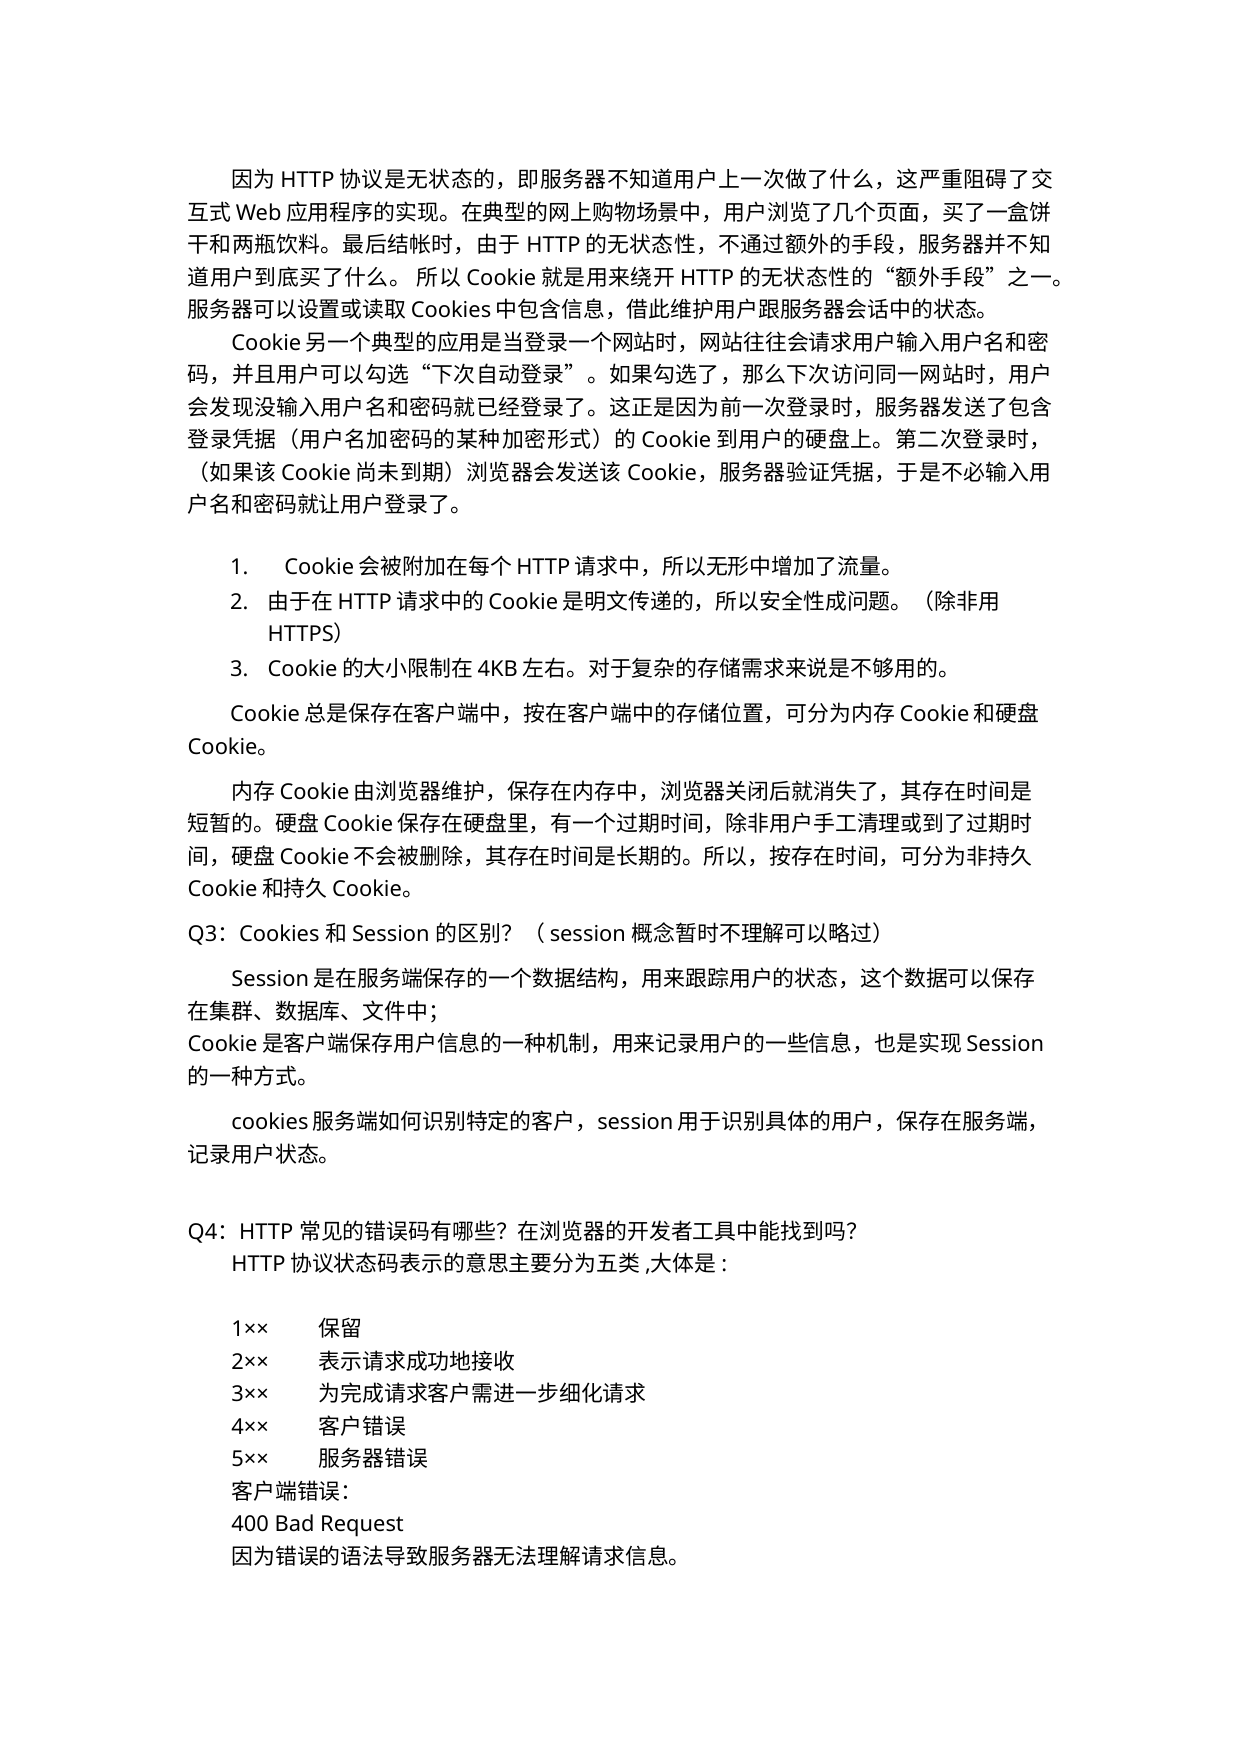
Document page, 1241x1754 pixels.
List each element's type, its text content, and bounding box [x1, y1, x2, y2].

list 由于在HTTP请求中的Cookie是明文传递的，所以安全性成问题。（除非用HTTPS） [230, 584, 1053, 649]
text Session是在服务端保存的一个数据结构，用来跟踪用户的状态，这个数据可以保存在集群、数据库、文件中； Cookie是客户端保存用户信息的一种机制，用来记录用户的一些信息，也是实现Session的一种方式。 [187, 961, 1053, 1091]
text 因为HTTP协议是无状态的，即服务器不知道用户上一次做了什么，这严重阻碍了交互式Web应用程序的实现。在典型的网上购物场景中，用户浏览了几个页面，买了一盒饼干和两瓶饮料。最后结帐时，由于HTTP的无状态性，不通过额外的手段，服务器并不知道用户到底买了什么。 所以Cookie就是用来绕开HTTP的无状态性的“额外手段”之一。服务器可以设置或读取Cookies中包含信息，借此维护用户跟服务器会话中的状态。 [187, 162, 1053, 324]
text Cookie另一个典型的应用是当登录一个网站时，网站往往会请求用户输入用户名和密码，并且用户可以勾选“下次自动登录”。如果勾选了，那么下次访问同一网站时，用户会发现没输入用户名和密码就已经登录了。这正是因为前一次登录时，服务器发送了包含登录凭据（用户名加密码的某种加密形式）的Cookie到用户的硬盘上。第二次登录时，（如果该Cookie尚未到期）浏览器会发送该Cookie，服务器验证凭据，于是不必输入用户名和密码就让用户登录了。 [187, 324, 1053, 519]
text 内存Cookie由浏览器维护，保存在内存中，浏览器关闭后就消失了，其存在时间是短暂的。硬盘Cookie保存在硬盘里，有一个过期时间，除非用户手工清理或到了过期时间，硬盘Cookie不会被删除，其存在时间是长期的。所以，按存在时间，可分为非持久Cookie和持久Cookie。 [187, 774, 1053, 904]
text 400 Bad Request 因为错误的语法导致服务器无法理解请求信息。 [231, 1506, 1053, 1571]
text Q3：Cookies 和 Session 的区别？（ session 概念暂时不理解可以略过） [187, 916, 1053, 949]
text Q4：HTTP 常见的错误码有哪些？在浏览器的开发者工具中能找到吗？ [187, 1214, 1053, 1246]
list Cookie会被附加在每个HTTP请求中，所以无形中增加了流量。 [230, 549, 1053, 581]
text HTTP协议状态码表示的意思主要分为五类 ,大体是 : 1×× 保留 2×× 表示请求成功地接收 3×× 为完成请求客户需进一步细化请求 4×× 客户错误 5×× 服务器错误 [231, 1246, 1053, 1474]
list Cookie的大小限制在4KB左右。对于复杂的存储需求来说是不够用的。 [230, 651, 1053, 684]
text 客户端错误： [231, 1474, 1053, 1506]
text Cookie总是保存在客户端中，按在客户端中的存储位置，可分为内存Cookie和硬盘Cookie。 [187, 696, 1053, 761]
text cookies服务端如何识别特定的客户，session用于识别具体的用户，保存在服务端，记录用户状态。 [187, 1104, 1053, 1169]
